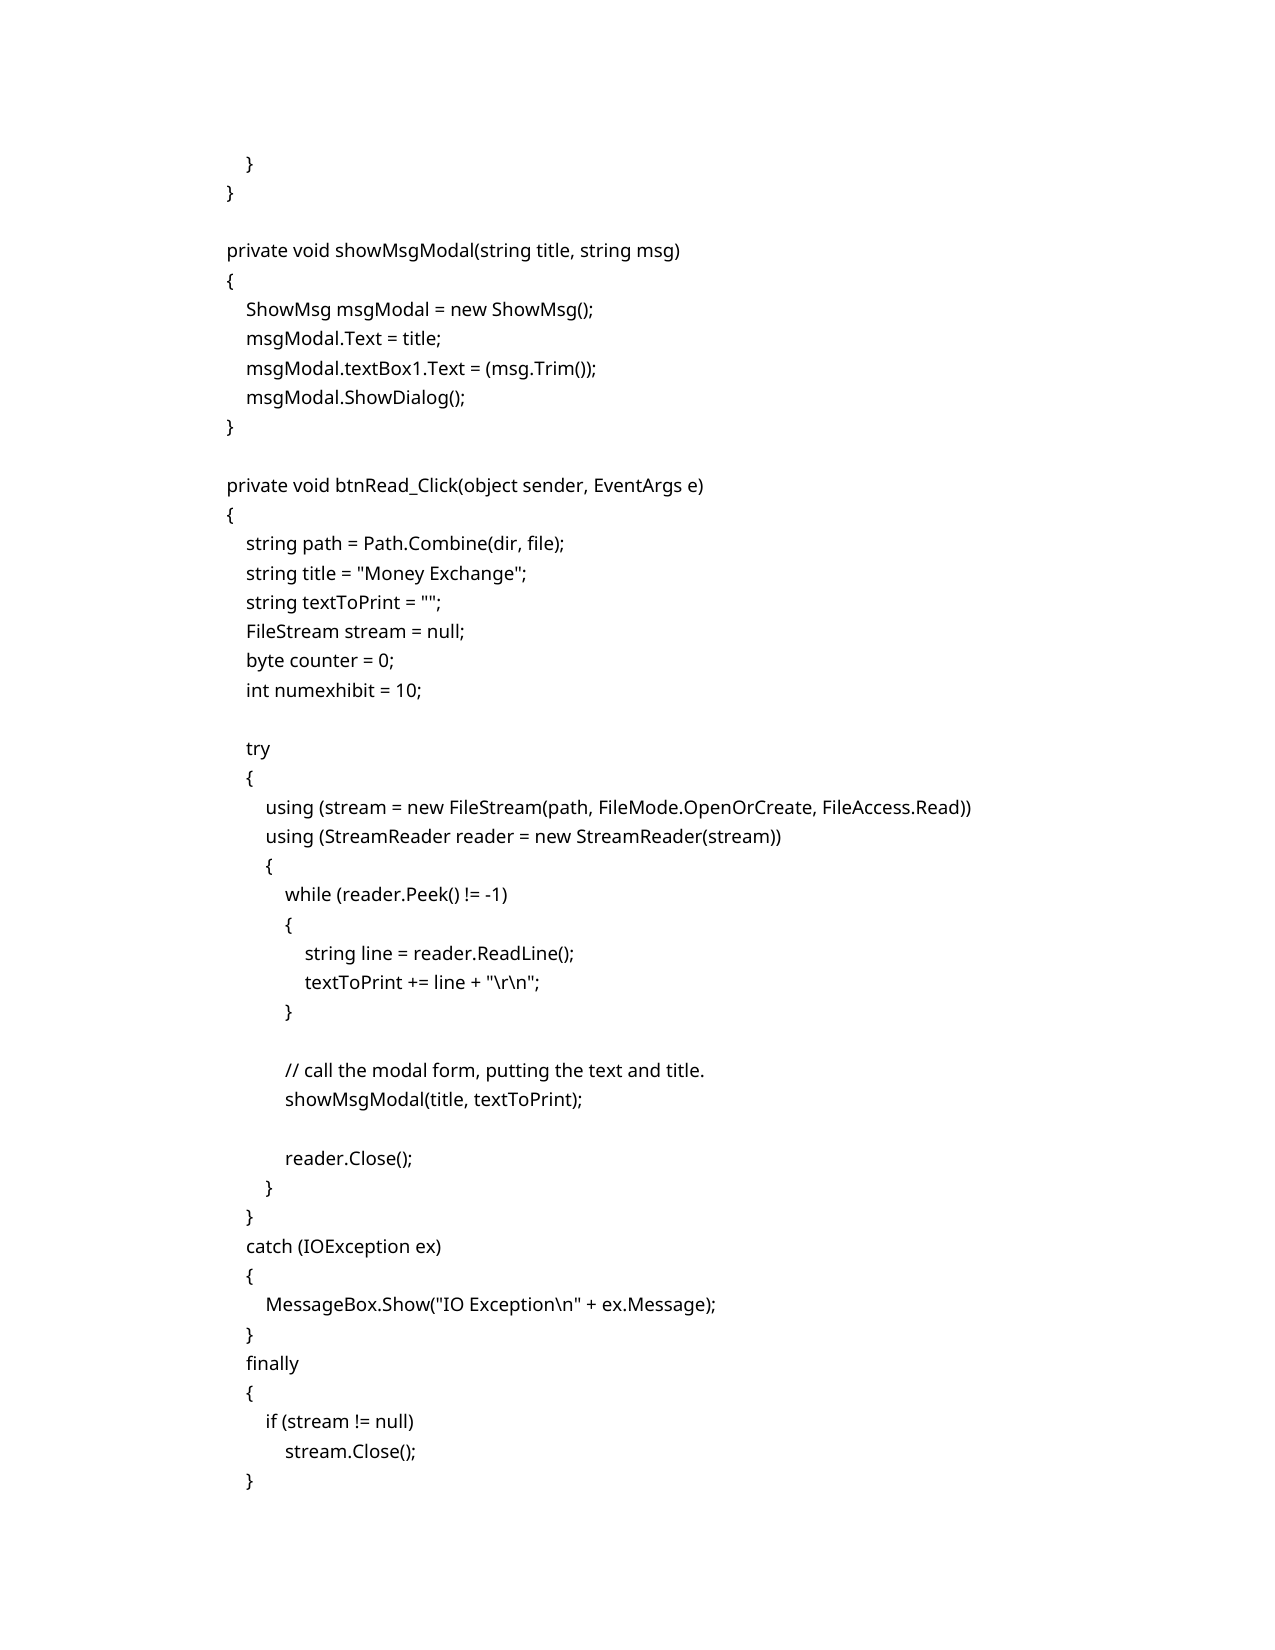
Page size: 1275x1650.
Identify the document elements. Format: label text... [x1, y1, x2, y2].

list { [187, 852, 1125, 878]
list } [187, 413, 1125, 439]
list stream.Close(); [187, 1438, 1125, 1463]
list private void showMsgModal(string title, string msg) [187, 238, 1125, 263]
list while (reader.Peek() != -1) [187, 882, 1125, 907]
list showMsgModal(title, textToPrint); [187, 1087, 1125, 1112]
list } [187, 1321, 1125, 1346]
list msgModal.textBox1.Text = (msg.Trim()); [187, 355, 1125, 380]
list using (StreamReader reader = new StreamReader(stream)) [187, 823, 1125, 849]
list } [187, 150, 1125, 176]
list if (stream != null) [187, 1409, 1125, 1434]
list private void btnRead_Click(object sender, EventArgs e) [187, 472, 1125, 497]
list } [187, 179, 1125, 205]
list try [187, 735, 1125, 761]
list reader.Close(); [187, 1145, 1125, 1171]
list { [187, 1379, 1125, 1405]
list { [187, 267, 1125, 293]
list string textToPrint = ""; [187, 589, 1125, 614]
list byte counter = 0; [187, 648, 1125, 673]
list } [187, 1204, 1125, 1229]
list textToPrint += line + "\r\n"; [187, 969, 1125, 995]
list ShowMsg msgModal = new ShowMsg(); [187, 296, 1125, 322]
list { [187, 1262, 1125, 1288]
list FileStream stream = null; [187, 618, 1125, 644]
list string line = reader.ReadLine(); [187, 940, 1125, 966]
list { [187, 501, 1125, 527]
list string path = Path.Combine(dir, file); [187, 531, 1125, 556]
list finally [187, 1350, 1125, 1376]
list using (stream = new FileStream(path, FileMode.OpenOrCreate, FileAccess.Read)) [187, 794, 1125, 819]
list msgModal.Text = title; [187, 326, 1125, 351]
list { [187, 911, 1125, 937]
list { [187, 765, 1125, 790]
list msgModal.ShowDialog(); [187, 384, 1125, 410]
list MessageBox.Show("IO Exception\n" + ex.Message); [187, 1292, 1125, 1317]
list } [187, 999, 1125, 1024]
list } [187, 1174, 1125, 1200]
list catch (IOException ex) [187, 1233, 1125, 1258]
list // call the modal form, putting the text and title. [187, 1057, 1125, 1083]
list string title = "Money Exchange"; [187, 560, 1125, 585]
list } [187, 1467, 1125, 1493]
list int numexhibit = 10; [187, 677, 1125, 702]
